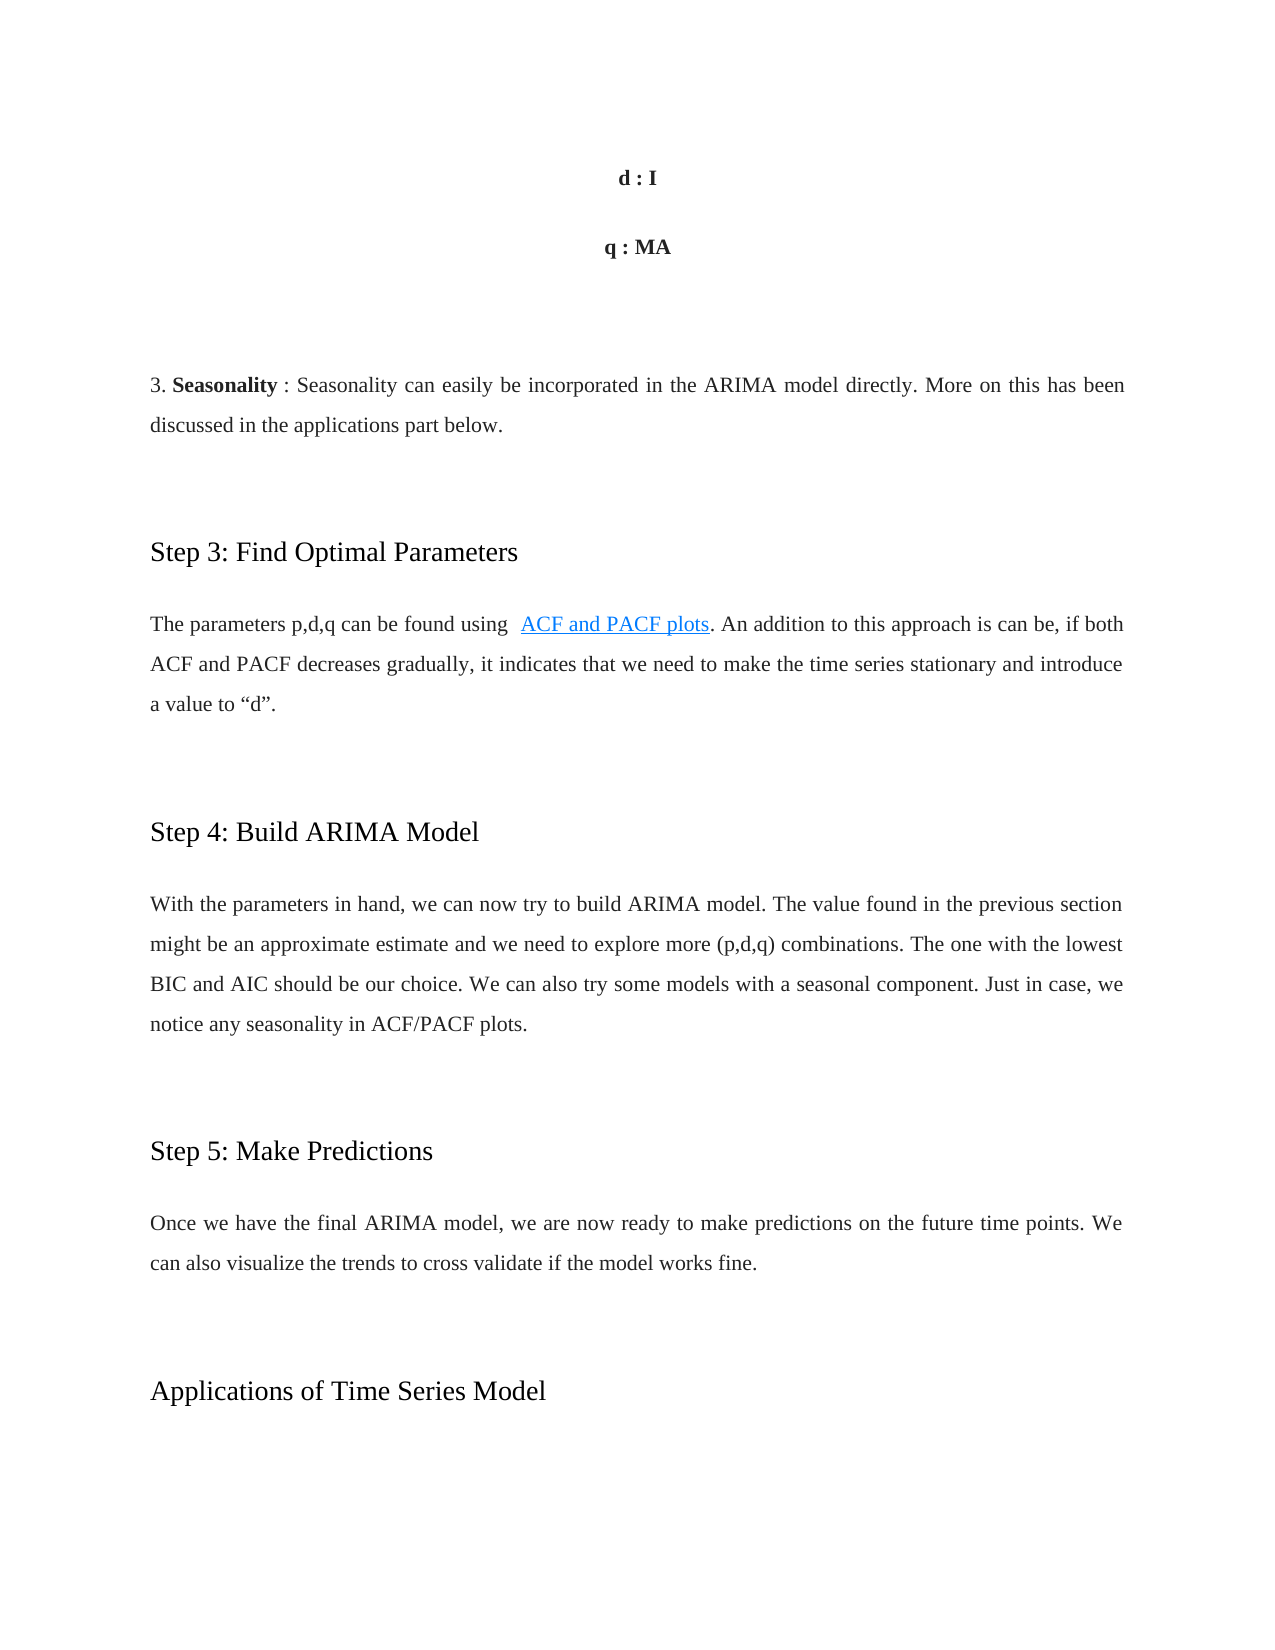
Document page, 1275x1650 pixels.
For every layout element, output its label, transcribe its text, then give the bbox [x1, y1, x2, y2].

text The parameters p,d,q can be found using ACF and PACF plots. An addition to this approach is can be, if both ACF and PACF decreases gradually, it indicates that we need to make the time series stationary and introduce a value to “d”. [150, 597, 1125, 716]
text With the parameters in hand, we can now try to build ARIMA model. The value found in the previous section might be an approximate estimate and we need to explore more (p,d,q) combinations. The one with the lowest BIC and AIC should be our choice. We can also try some models with a seasonal component. Just in case, we notice any seasonality in ACF/PACF plots. [150, 876, 1125, 1036]
text Applications of Time Series Model [150, 1374, 1125, 1406]
text q : MA [150, 219, 1125, 259]
text Once we have the final ARIMA model, we are now ready to make predictions on the future time points. We can also visualize the trends to cross validate if the model works fine. [150, 1196, 1125, 1275]
text 3. Seasonality : Seasonality can easily be incorporated in the ARIMA model directly. More on this has been discussed in the applications part below. [150, 357, 1125, 437]
text Step 5: Make Predictions [150, 1134, 1125, 1166]
text Step 3: Find Optimal Parameters [150, 535, 1125, 568]
text d : I [150, 150, 1125, 190]
text Step 4: Build ARIMA Model [150, 815, 1125, 847]
